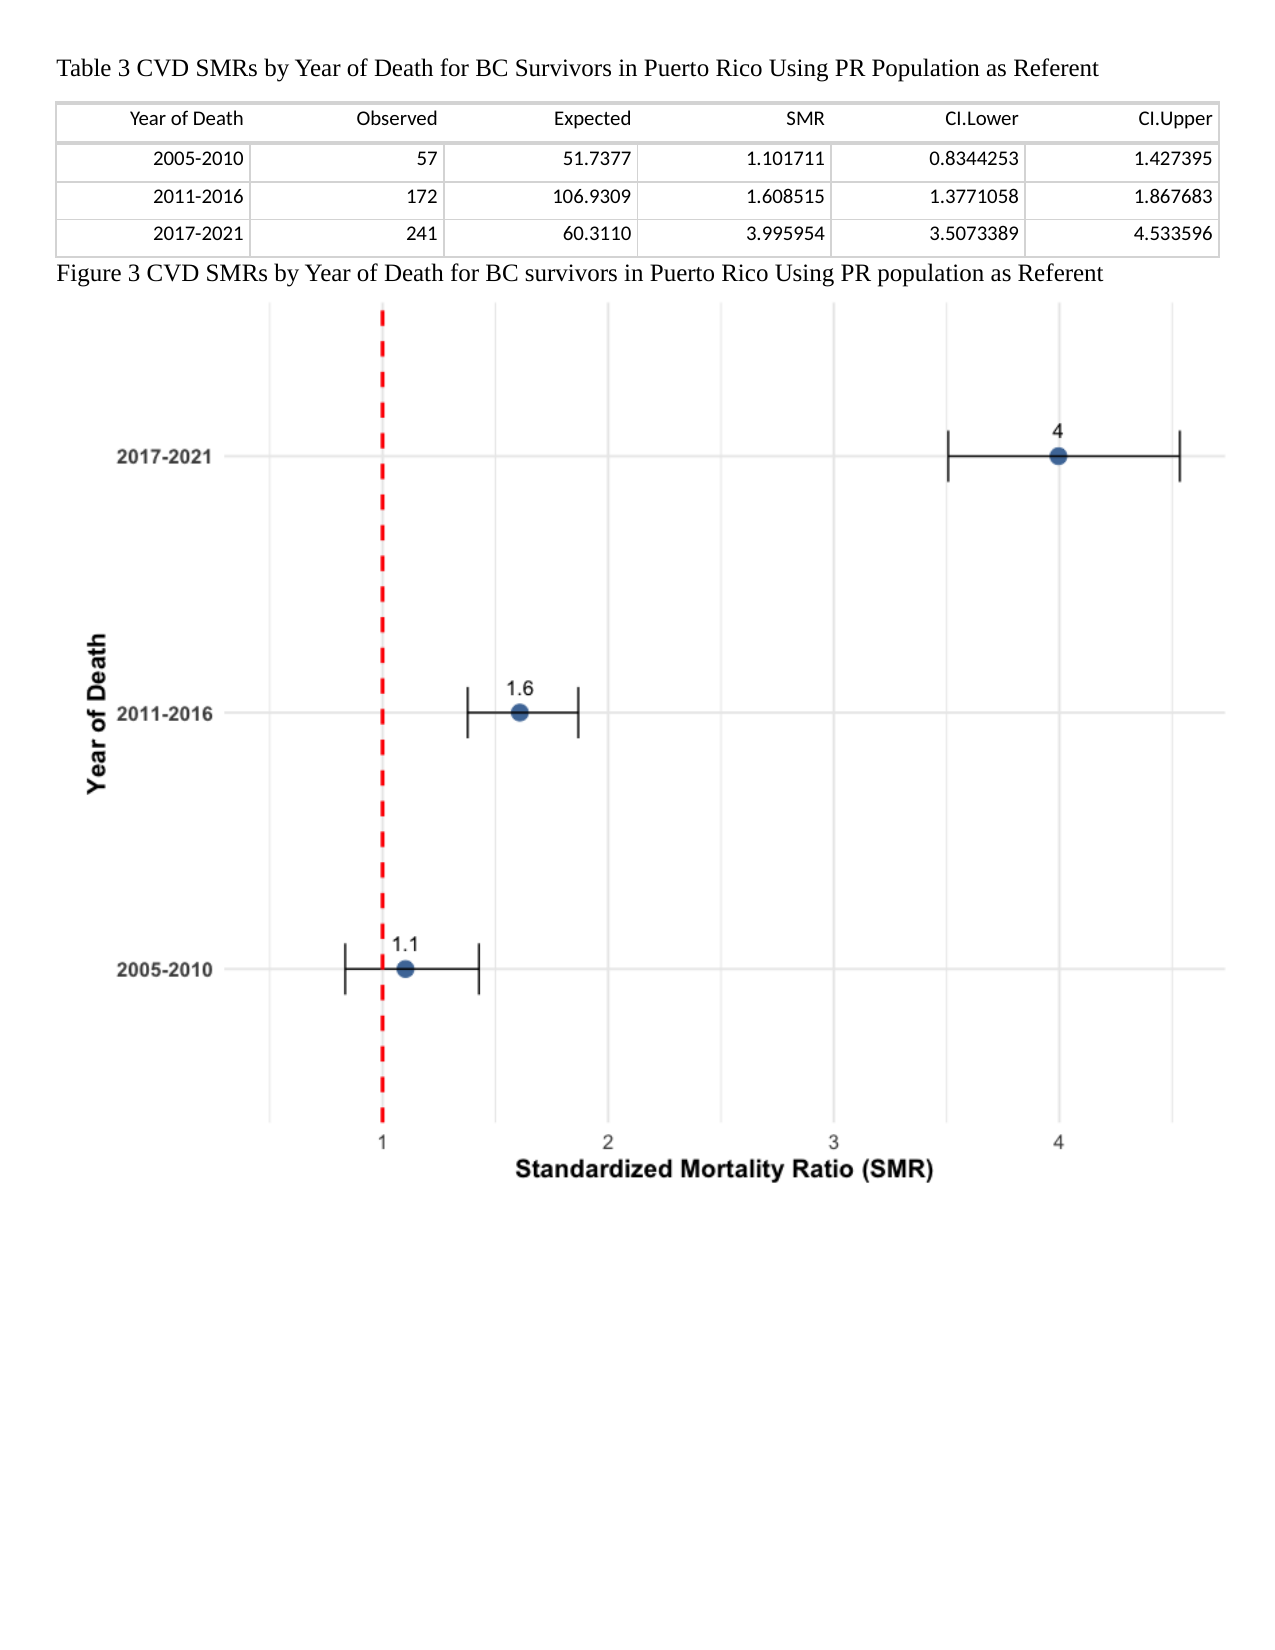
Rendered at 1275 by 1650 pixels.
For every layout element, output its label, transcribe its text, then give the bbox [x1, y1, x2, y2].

table_cell 51.7377 [445, 145, 637, 181]
table_header CI.Upper [1025, 105, 1218, 141]
table_cell 241 [251, 220, 443, 256]
table_header Year of Death [57, 105, 250, 141]
table_header Observed [250, 105, 444, 141]
table_cell 1.101711 [638, 145, 830, 181]
table_header Expected [444, 105, 637, 141]
table_cell 2005-2010 [57, 145, 249, 181]
table_cell 0.8344253 [832, 145, 1024, 181]
picture [75, 290, 1238, 1195]
table_cell 1.867683 [1026, 183, 1218, 219]
table_cell 3.5073389 [832, 220, 1024, 256]
text Table 3 CVD SMRs by Year of Death for BC Survivors in Puerto Rico Using PR Population as Referent [56, 53, 1219, 82]
table_cell 3.995954 [638, 220, 830, 256]
table_cell 57 [251, 145, 443, 181]
table_cell 60.3110 [445, 220, 637, 256]
table_cell 106.9309 [445, 183, 637, 219]
table_cell 1.608515 [638, 183, 830, 219]
table_cell 1.3771058 [832, 183, 1024, 219]
table_cell 172 [251, 183, 443, 219]
table_cell 2017-2021 [57, 220, 249, 256]
table_cell 1.427395 [1026, 145, 1218, 181]
table_header CI.Lower [831, 105, 1025, 141]
table_cell 2011-2016 [57, 183, 249, 219]
table_cell 4.533596 [1026, 220, 1218, 256]
table_header SMR [638, 105, 831, 141]
